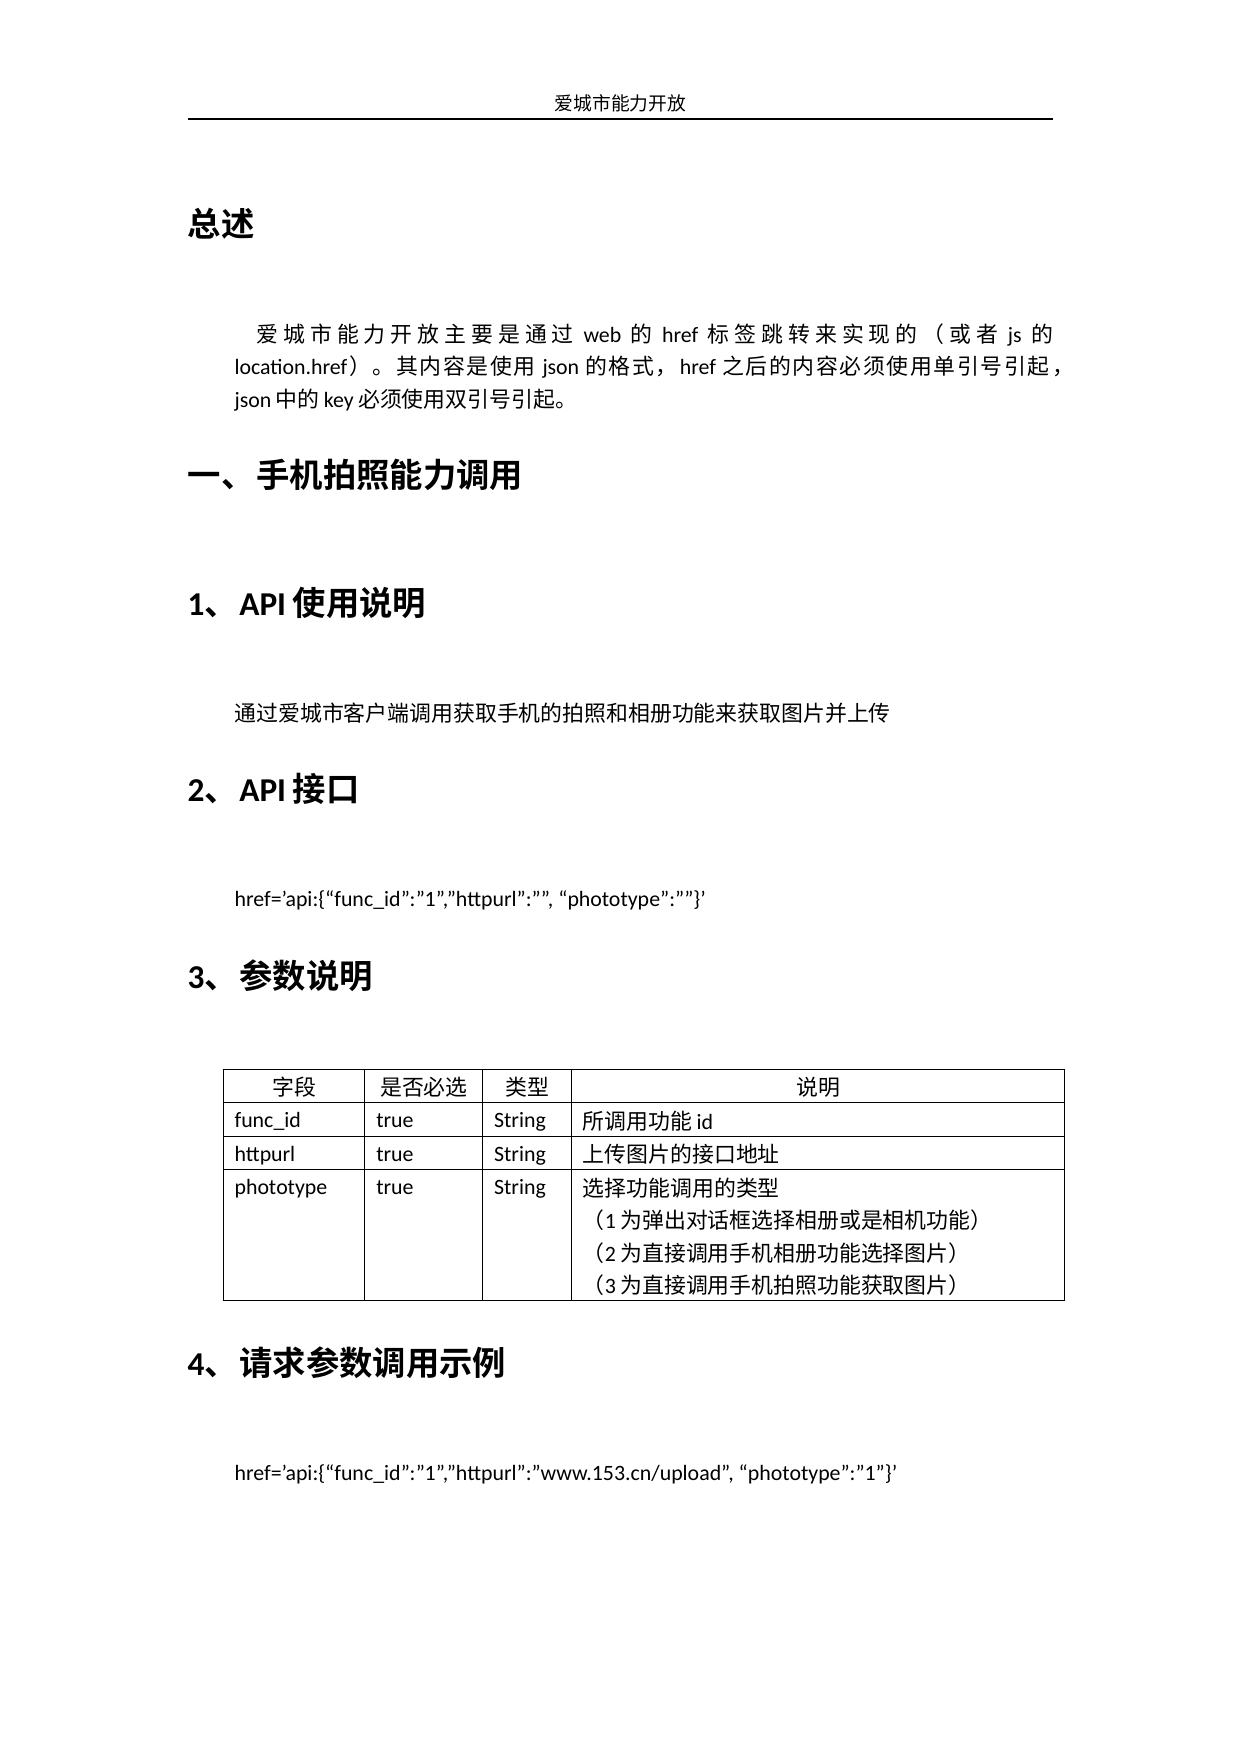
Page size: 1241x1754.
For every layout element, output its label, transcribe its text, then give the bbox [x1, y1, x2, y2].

table_cell true [365, 1103, 482, 1136]
table_cell func_id [224, 1103, 364, 1136]
subtitle 手机拍照能力调用 [187, 441, 1053, 506]
list 爱城市能力开放主要是通过web的href标签跳转来实现的（或者js的location.href）。其内容是使用json的格式，href之后的内容必须使用单引号引起，json中的key必须使用双引号引起。 [234, 316, 1053, 414]
table_cell 选择功能调用的类型 （1为弹出对话框选择相册或是相机功能） （2为直接调用手机相册功能选择图片） （3为直接调用手机拍照功能获取图片） [572, 1170, 1064, 1300]
subtitle 请求参数调用示例 [187, 1328, 1053, 1393]
table_cell 所调用功能id [572, 1103, 1064, 1136]
subtitle API使用说明 [187, 568, 1053, 633]
table_header 字段 [224, 1070, 364, 1102]
subtitle 总述 [187, 189, 1053, 254]
table_cell String [483, 1170, 571, 1300]
table_cell true [365, 1170, 482, 1300]
subtitle API接口 [187, 755, 1053, 820]
table_cell phototype [224, 1170, 364, 1300]
table_cell String [483, 1103, 571, 1136]
table_header 说明 [572, 1070, 1064, 1102]
table_cell true [365, 1137, 482, 1169]
table_cell String [483, 1137, 571, 1169]
table_header 是否必选 [365, 1070, 482, 1102]
subtitle 参数说明 [187, 942, 1053, 1007]
list 通过爱城市客户端调用获取手机的拍照和相册功能来获取图片并上传 [234, 695, 1053, 728]
list href=’api:{“func_id”:”1”,”httpurl”:””, “phototype”:””}’ [234, 882, 1053, 914]
table_cell httpurl [224, 1137, 364, 1169]
table_cell 上传图片的接口地址 [572, 1137, 1064, 1169]
list href=’api:{“func_id”:”1”,”httpurl”:”www.153.cn/upload”, “phototype”:”1”}’ [234, 1456, 1053, 1488]
table_header 类型 [483, 1070, 571, 1102]
